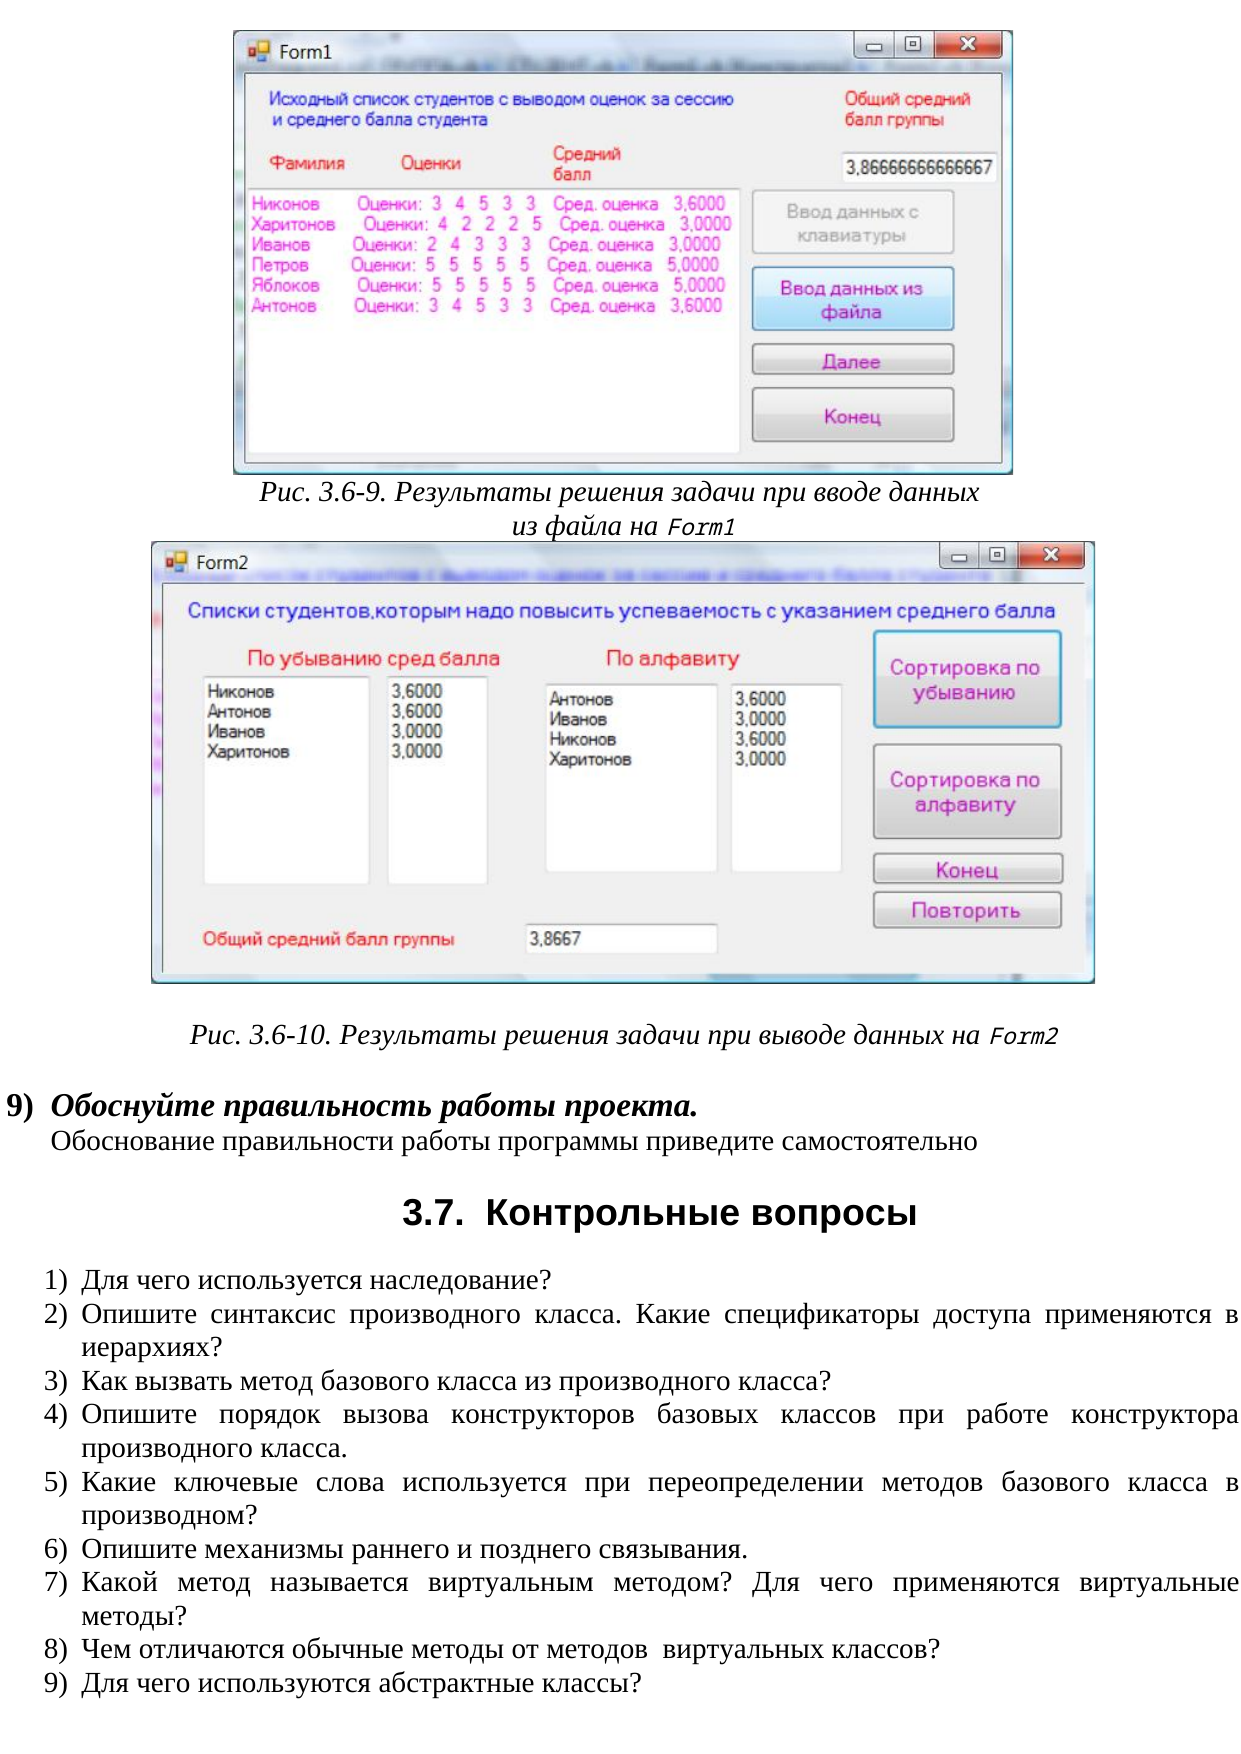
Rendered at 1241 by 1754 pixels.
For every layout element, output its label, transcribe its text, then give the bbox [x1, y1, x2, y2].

list Опишите синтаксис производного класса. Какие спецификаторы доступа применяются в иерархиях? [43, 1296, 1240, 1363]
text Рис. 3.6-9. Результаты решения задачи при вводе данных из файла на Form1 [6, 474, 1240, 542]
list Какие ключевые слова используется при переопределении методов базового класса в производном? [43, 1464, 1240, 1531]
list Какой метод называется виртуальным методом? Для чего применяются виртуальные методы? [43, 1564, 1240, 1631]
subtitle 3.7. Контрольные вопросы [6, 1191, 1240, 1234]
list Как вызвать метод базового класса из производного класса? [43, 1363, 1240, 1397]
list Опишите механизмы раннего и позднего связывания. [43, 1531, 1240, 1564]
text Рис. 3.6-10. Результаты решения задачи при выводе данных на Form2 [6, 1017, 1240, 1052]
picture [233, 30, 1014, 475]
text Обоснование правильности работы программы приведите самостоятельно [50, 1123, 1240, 1157]
list Опишите порядок вызова конструкторов базовых классов при работе конструктора производного класса. [43, 1397, 1240, 1464]
list Обоснуйте правильность работы проекта. [6, 1085, 1240, 1123]
list Чем отличаются обычные методы от методов виртуальных классов? [43, 1631, 1240, 1665]
list Для чего используются абстрактные классы? [43, 1665, 1240, 1698]
picture [151, 541, 1096, 984]
list Для чего используется наследование? [43, 1262, 1240, 1296]
